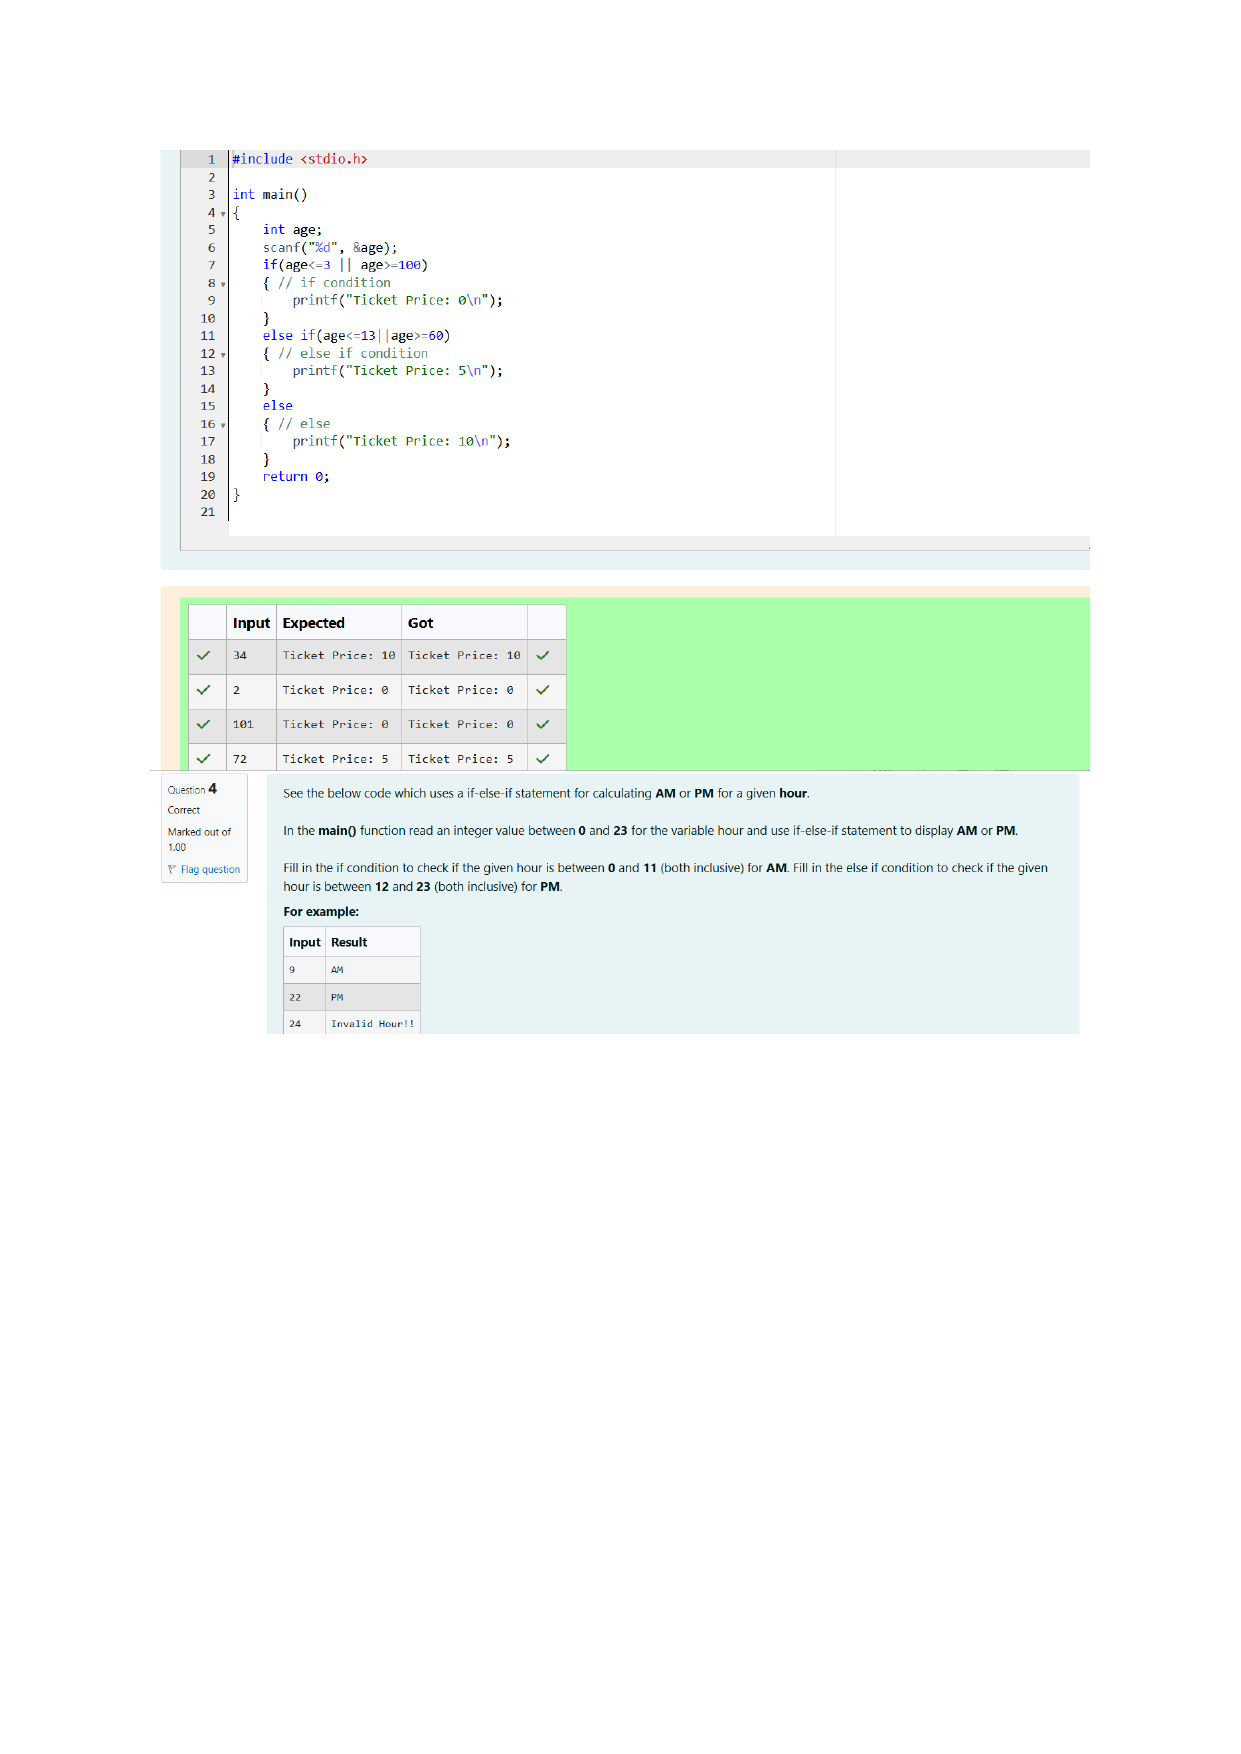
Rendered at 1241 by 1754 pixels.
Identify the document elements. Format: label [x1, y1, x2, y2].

picture [150, 772, 1091, 1034]
picture [150, 150, 1091, 771]
